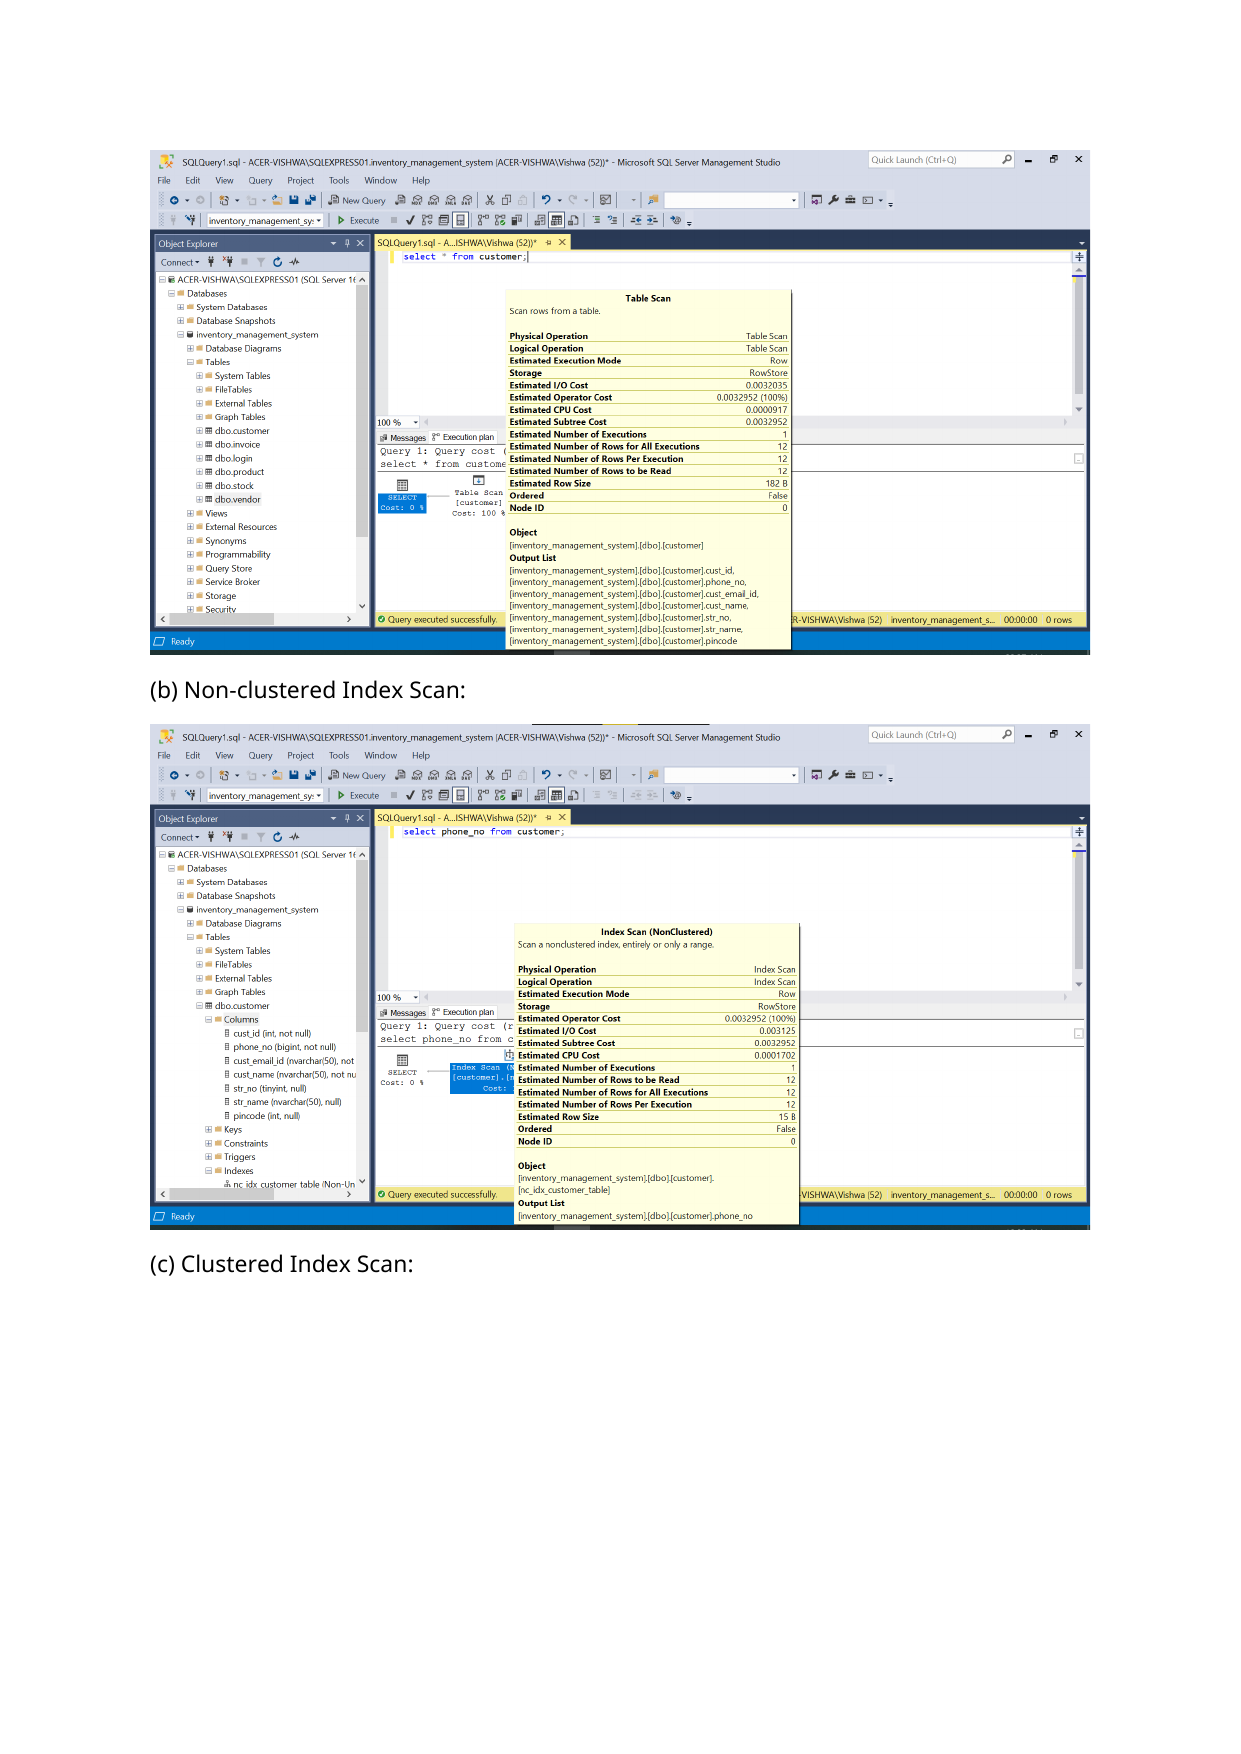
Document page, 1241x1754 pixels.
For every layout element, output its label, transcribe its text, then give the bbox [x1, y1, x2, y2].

picture [150, 724, 1091, 1230]
text (c) Clustered Index Scan: [150, 1248, 1090, 1279]
text (b) Non-clustered Index Scan: [150, 674, 1090, 705]
picture [150, 150, 1091, 655]
